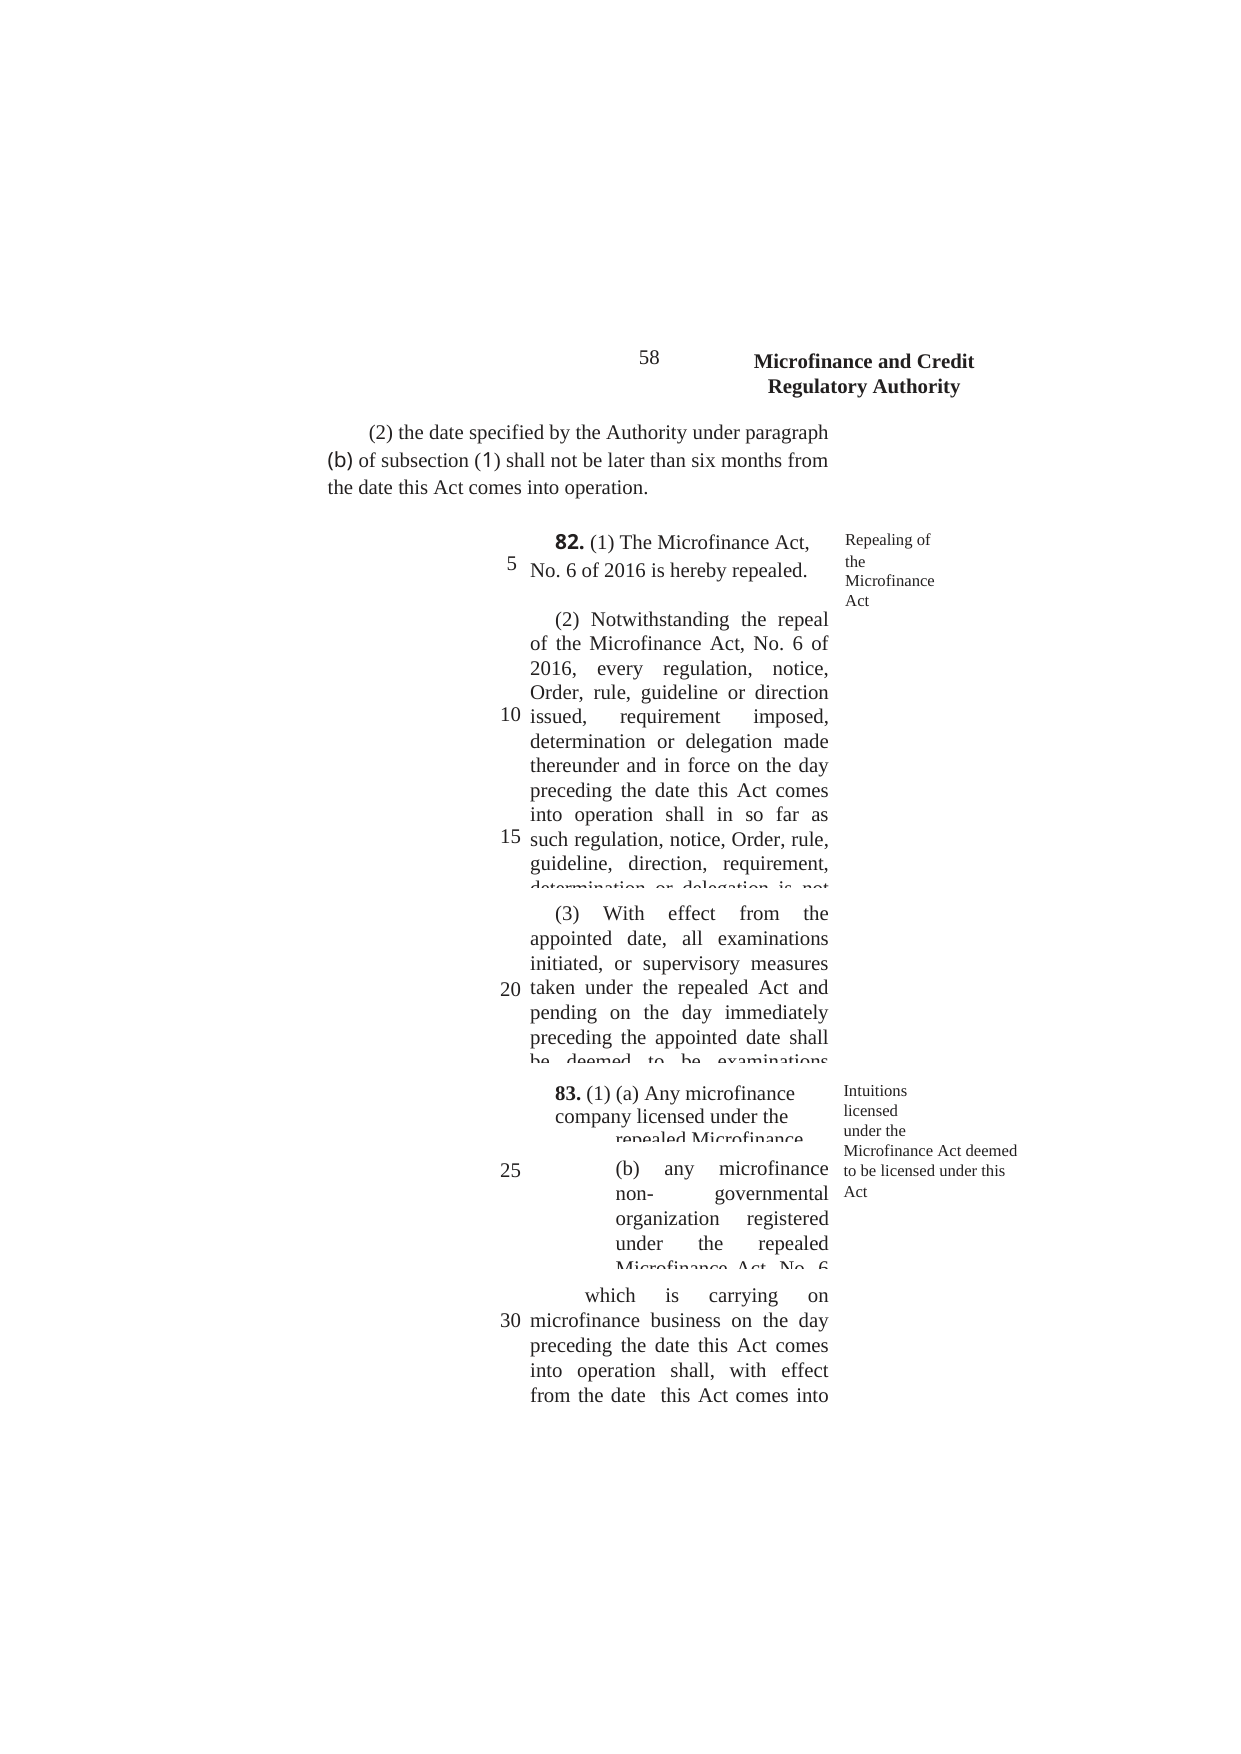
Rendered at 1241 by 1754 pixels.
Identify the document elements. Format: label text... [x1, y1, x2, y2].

table_cell (3) With effect from the appointed date, all examinations initiated, or supervisory measures taken under the repealed Act and pending on the day immediately preceding the appointed date shall be deemed to be examinations conducted or being conducted or supervisory measures taken or being taken, as the case may be under this Act. [525, 888, 838, 1062]
table_cell Act [839, 591, 1152, 887]
table_cell the [839, 551, 1152, 571]
text (2) the date specified by the Authority under paragraph (b) of subsection (1) shall not be later than six months from the date this Act comes into operation. [327, 420, 829, 499]
table_header 82. (1) The Microfinance Act, No. 6 of 2016 is hereby repealed. [525, 521, 838, 591]
table_cell 25 [212, 1142, 525, 1269]
table_header 5 [212, 521, 525, 591]
table_header Repealing of [839, 521, 1152, 551]
table_cell (2) Notwithstanding the repeal of the Microfinance Act, No. 6 of 2016, every regulation, notice, Order, rule, guideline or direction issued, requirement imposed, determination or delegation made thereunder and in force on the day preceding the date this Act comes into operation shall in so far as such regulation, notice, Order, rule, guideline, direction, requirement, determination or delegation is not inconsistent with the provisions of this Act, be deemed to be a regulation, notice, Order, rule, guideline, direction, requirement, determination or delegation issued, imposed or made, as the case may be, under the provisions of this Act. [525, 591, 838, 887]
table_cell Intuitions licensed under the Microfinance Act deemed to be licensed under this Act [839, 888, 1152, 1405]
table_cell 83. (1) (a) Any microfinance company licensed under the repealed Microfinance Act, No. 6 of 2016; or [525, 1063, 838, 1142]
table_cell 15 [212, 777, 525, 887]
table_header Microfinance and Credit Regulatory Authority [696, 345, 1166, 405]
table_cell 10 [212, 591, 525, 777]
table_header 58 [226, 345, 696, 405]
table_cell Microfinance [839, 571, 1152, 591]
table_cell (b) any microfinance non- governmental organization registered under the repealed Microfinance Act, No. 6 of 2016, and compliant with subsection (3) of section 32 of this Act, [525, 1142, 838, 1269]
table_cell which is carrying on microfinance business on the day preceding the date this Act comes into operation shall, with effect from the date this Act comes into operation be deemed to be a licensed microfinance institution licensed under section 32 of this Act. [525, 1269, 838, 1405]
table_cell 20 [212, 888, 525, 1142]
table_cell 30 [212, 1269, 525, 1405]
